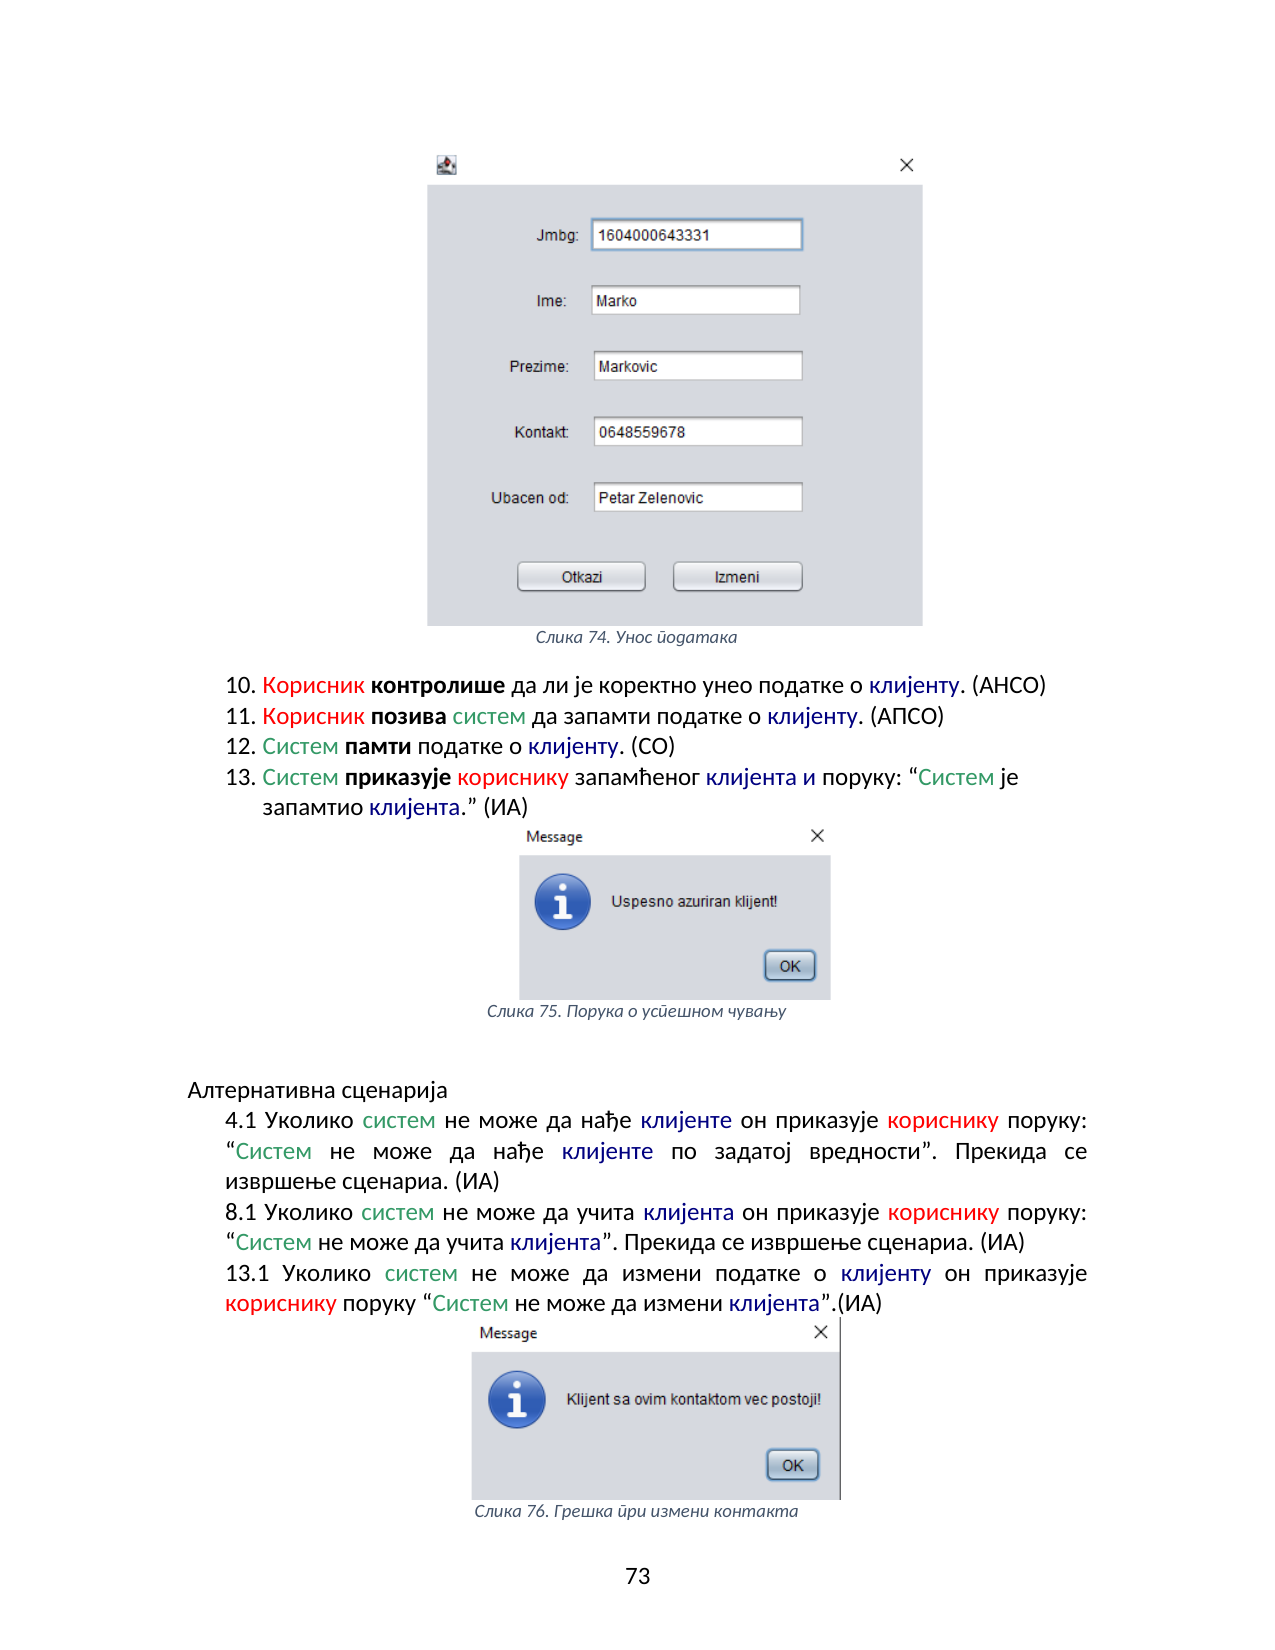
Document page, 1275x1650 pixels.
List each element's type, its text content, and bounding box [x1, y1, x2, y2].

list Корисник контролише да ли је коректно унео податке о клијенту. (АНСО) [225, 669, 1087, 700]
text Алтернативна сценарија [187, 1074, 1087, 1104]
text 4.1 Уколико систем не може да нађе клијенте он приказује кориснику поруку: “Систем не може да нађе клијенте по задатој вредности”. Прекида се извршење сценариа. (ИА) [225, 1104, 1087, 1196]
text Слика 76. Грешка при измени контакта [187, 1499, 1087, 1522]
text Слика 74. Унос података [187, 626, 1087, 648]
text Слика 75. Порука о успешном чувању [187, 999, 1087, 1022]
text 8.1 Уколико систем не може да учита клијента он приказује кориснику поруку: “Систем не може да учита клијента”. Прекида се извршење сценариа. (ИА) [225, 1196, 1087, 1257]
picture [519, 821, 831, 1000]
list Корисник позива систем да запамти податке о клијенту. (АПСО) [225, 700, 1087, 730]
picture [471, 1317, 841, 1500]
text 13.1 Уколико систем не може да измени податке о клијенту он приказује кориснику поруку “Систем не може да измени клијента”.(ИА) [225, 1257, 1087, 1318]
picture [427, 150, 923, 626]
list Систем памти податке о клијенту. (СО) [225, 730, 1087, 761]
list Систем приказује кориснику запамћеног клијента и поруку: “Систем је запамтио клијента.” (ИА) [225, 761, 1087, 822]
